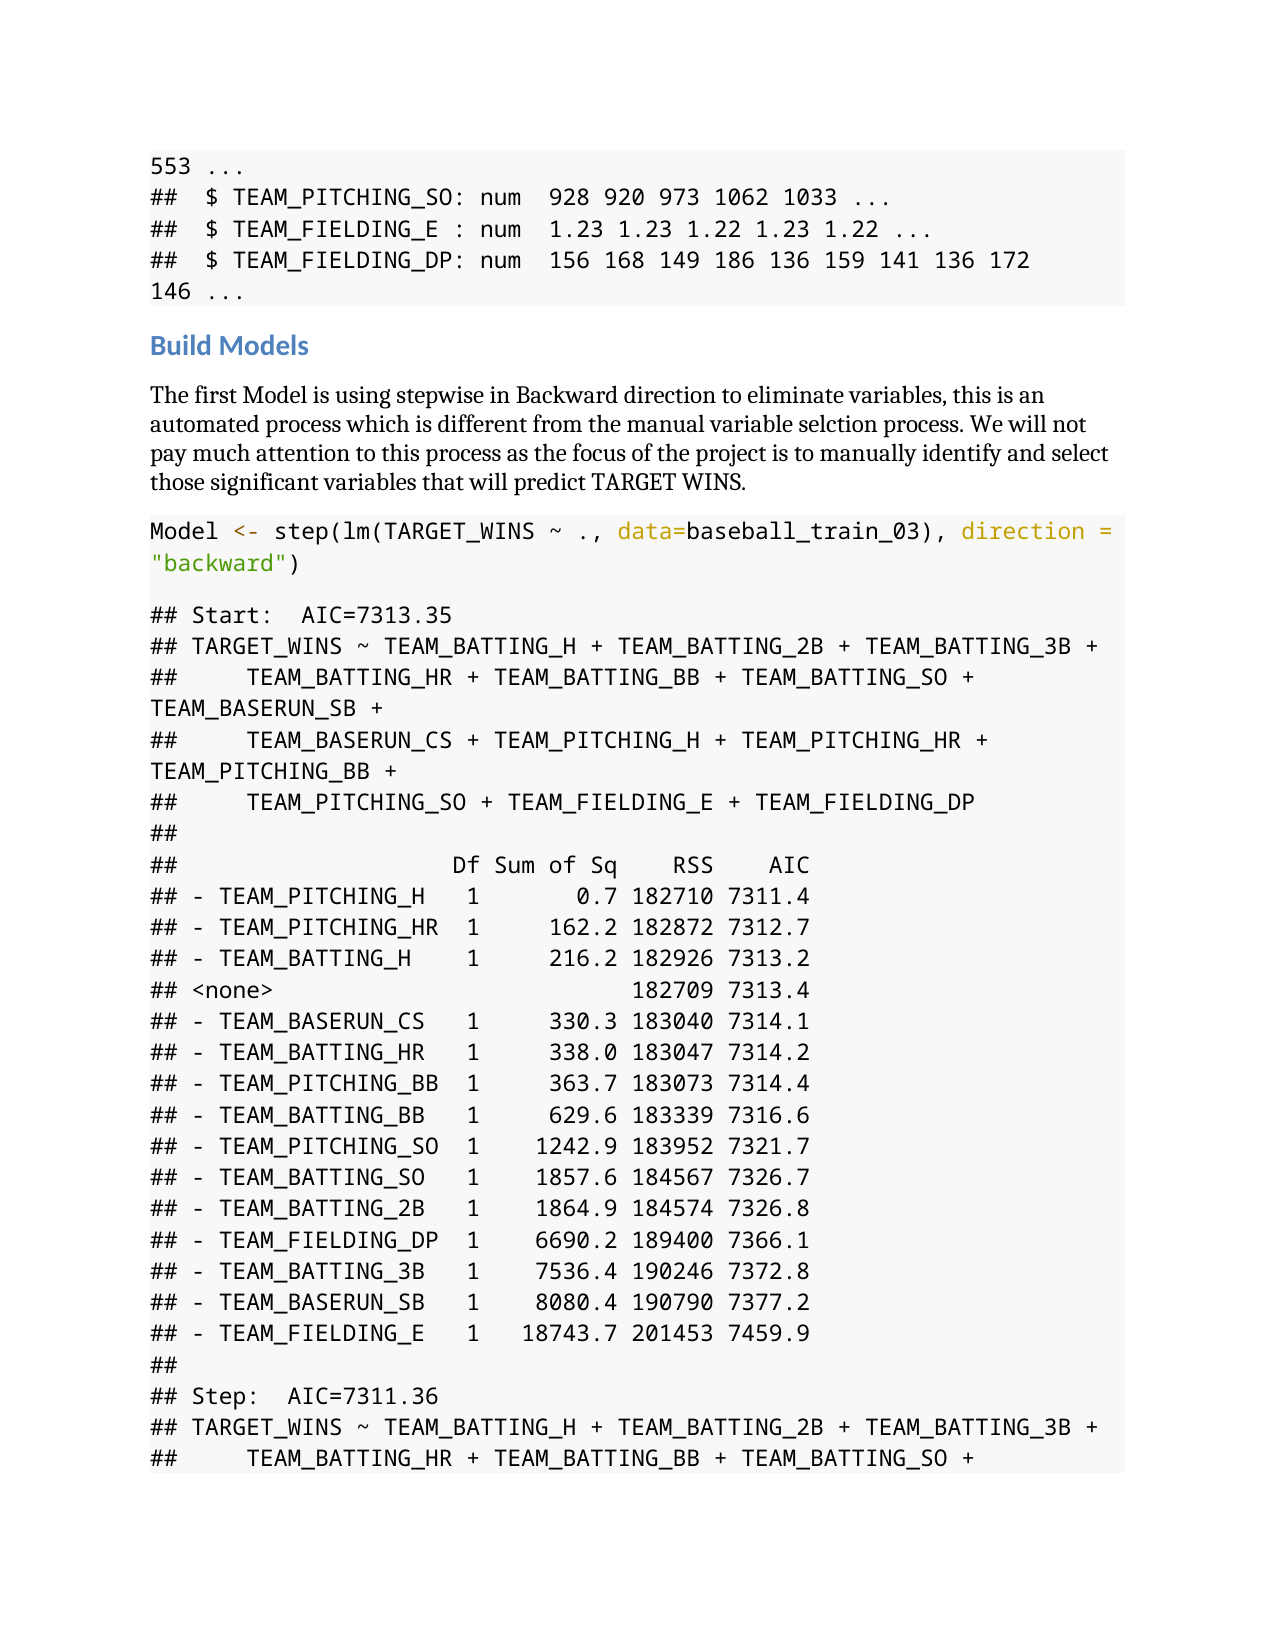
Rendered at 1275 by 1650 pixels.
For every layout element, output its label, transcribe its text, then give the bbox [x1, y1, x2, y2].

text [150, 150, 1125, 306]
text Model <- step(lm(TARGET_WINS ~ ., data=baseball_train_03), direction = "backward") [301, 515, 1125, 578]
text The first Model is using stepwise in Backward direction to eliminate variables, this is an automated process which is different from the manual variable selction process. We will not pay much attention to this process as the focus of the project is to manually identify and select those significant variables that will predict TARGET WINS. [150, 381, 1125, 496]
subtitle Build Models [150, 327, 1125, 363]
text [150, 598, 1125, 1473]
